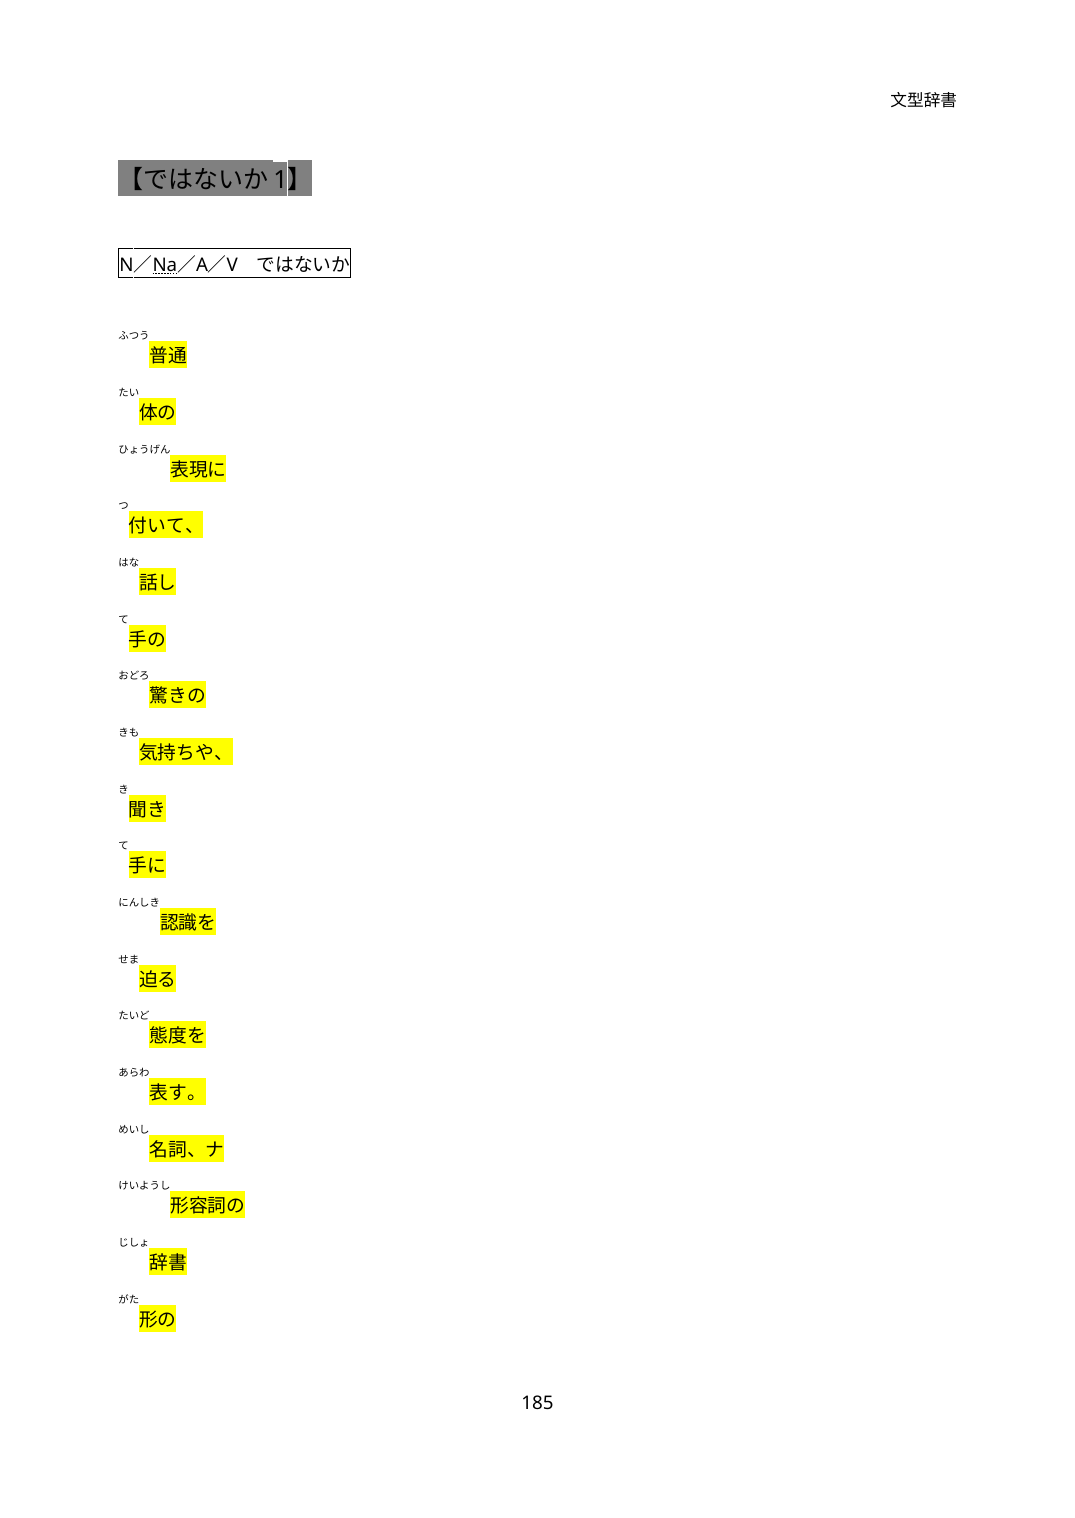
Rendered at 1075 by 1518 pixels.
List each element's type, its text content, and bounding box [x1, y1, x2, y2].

subtitle 【ではないか1】 [118, 150, 957, 206]
